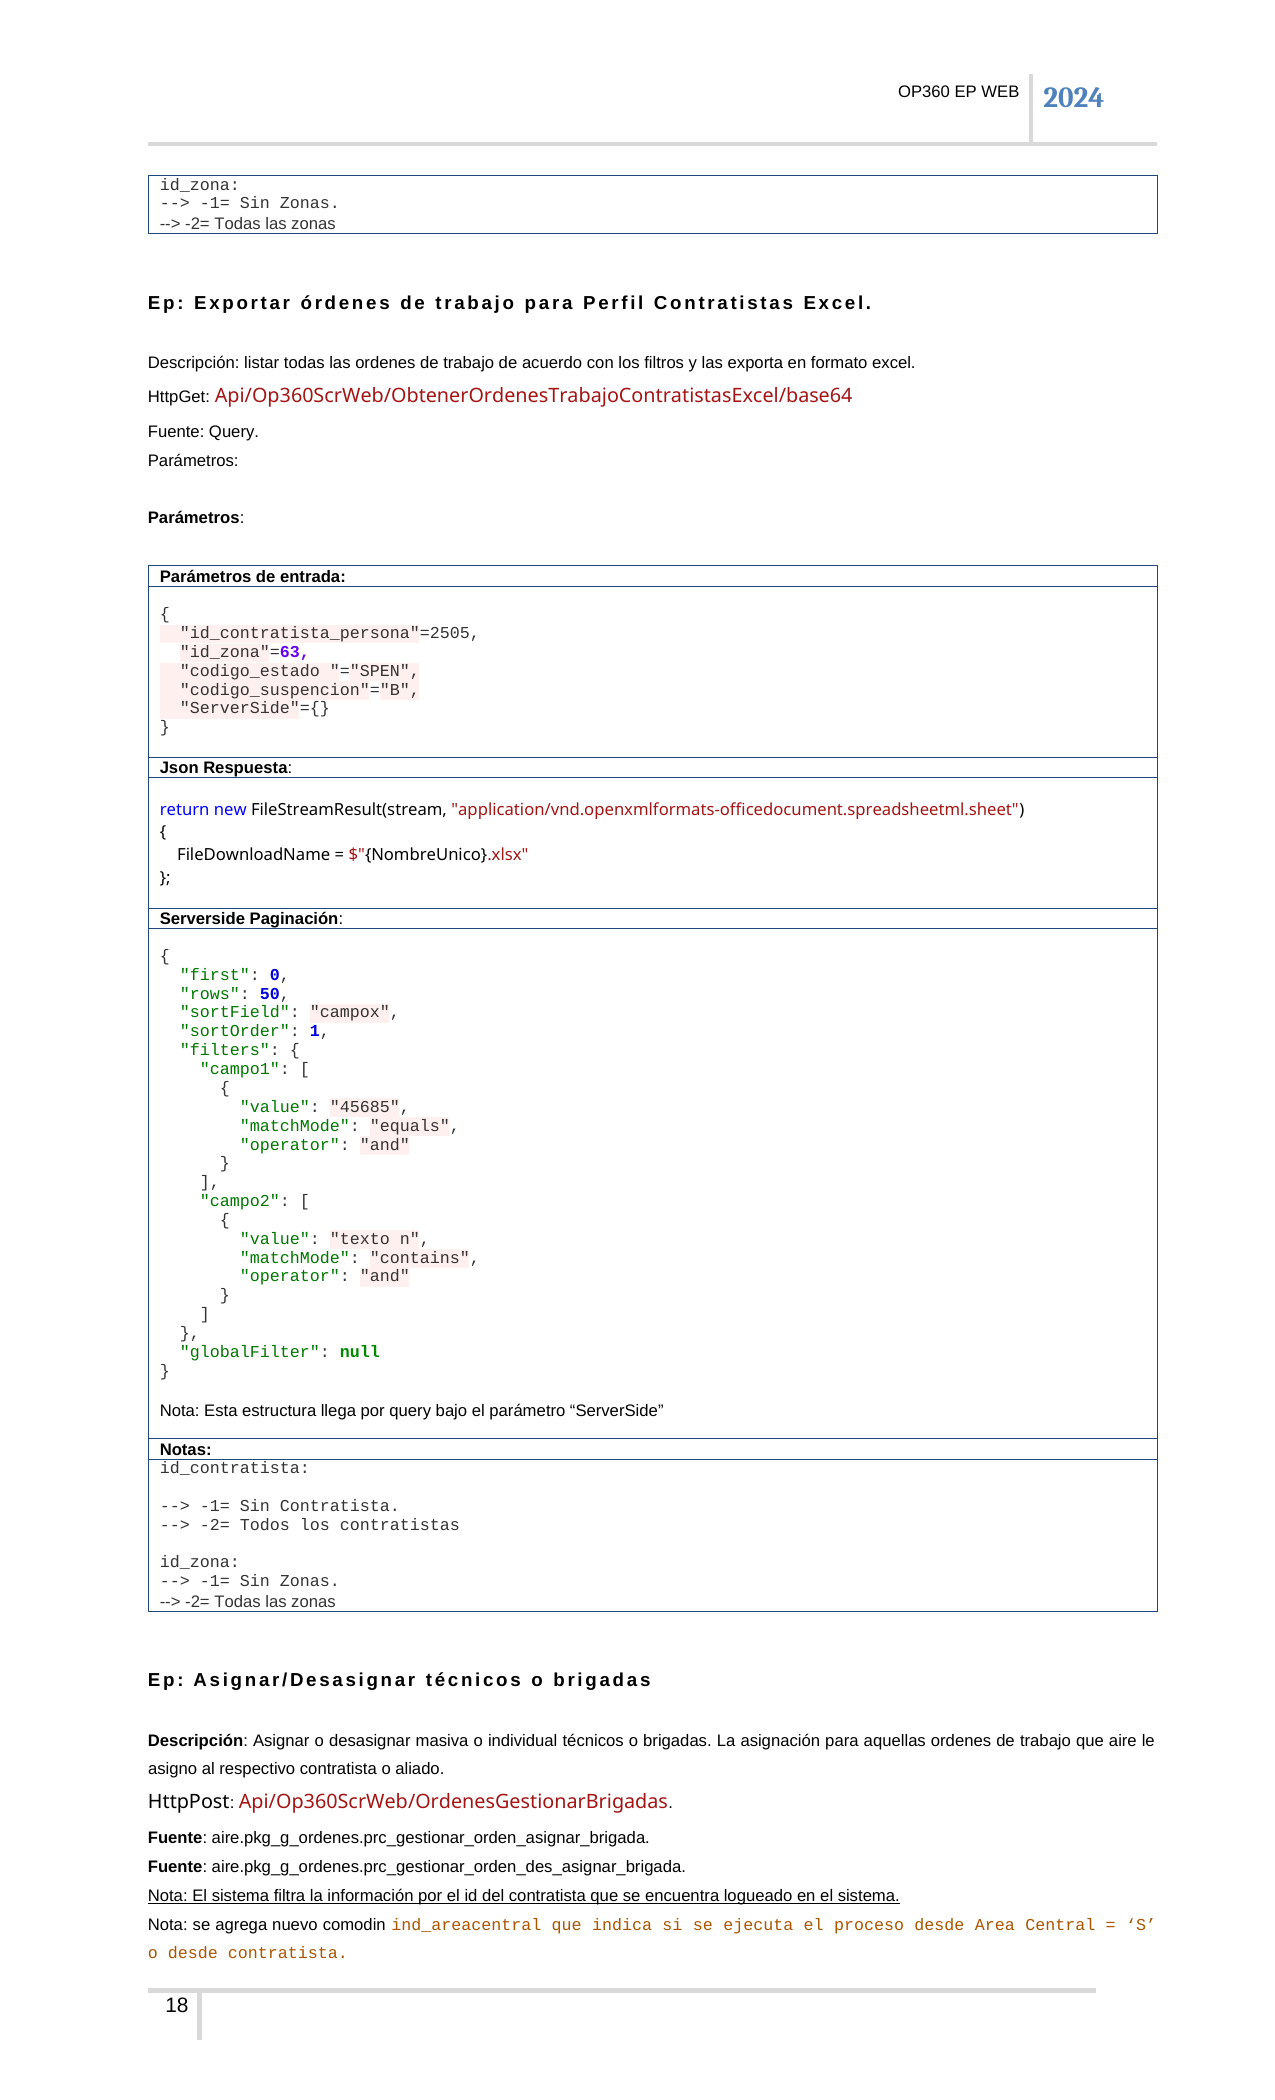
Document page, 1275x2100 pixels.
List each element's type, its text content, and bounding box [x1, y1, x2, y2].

text Parámetros: [148, 450, 1157, 469]
text Nota: se agrega nuevo comodin ind_areacentral que indica si se ejecuta el proceso desde Area Central = ‘S’ o desde contratista. [148, 1914, 1157, 1963]
text Parámetros: [148, 508, 1157, 527]
list Ep: Asignar/Desasignar técnicos o brigadas [148, 1669, 1157, 1691]
table_cell Json Respuesta: [149, 758, 1157, 777]
table_cell id_contratista: --> -1= Sin Contratista. --> -2= Todos los contratistas id_zona: --> -1= Sin Zonas. --> -2= Todas las zonas [149, 1460, 1157, 1611]
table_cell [149, 176, 1157, 233]
text Fuente: Query. [148, 422, 1157, 441]
text Descripción: listar todas las ordenes de trabajo de acuerdo con los filtros y las exporta en formato excel. [148, 352, 1157, 372]
table_cell return new FileStreamResult(stream, "application/vnd.openxmlformats-officedocument.spreadsheetml.sheet") { FileDownloadName = $"{NombreUnico}.xlsx" }; [149, 778, 1157, 907]
table_header Parámetros de entrada: [149, 566, 1157, 586]
text Fuente: aire.pkg_g_ordenes.prc_gestionar_orden_des_asignar_brigada. [148, 1857, 1157, 1876]
text Descripción: Asignar o desasignar masiva o individual técnicos o brigadas. La asignación para aquellas ordenes de trabajo que aire le asigno al respectivo contratista o aliado. [148, 1730, 1157, 1778]
table_cell Notas: [149, 1439, 1157, 1458]
list Ep: Exportar órdenes de trabajo para Perfil Contratistas Excel. [148, 291, 1157, 313]
text HttpGet: Api/Op360ScrWeb/ObtenerOrdenesTrabajoContratistasExcel/base64 [148, 381, 1157, 408]
table_cell { "id_contratista_persona"=2505, "id_zona"=63, "codigo_estado "="SPEN", "codigo_suspencion"="B", "ServerSide"={} } [149, 587, 1157, 757]
text Nota: El sistema filtra la información por el id del contratista que se encuentra logueado en el sistema. [148, 1886, 1157, 1905]
text HttpPost: Api/Op360ScrWeb/OrdenesGestionarBrigadas. [148, 1788, 1157, 1815]
text Fuente: aire.pkg_g_ordenes.prc_gestionar_orden_asignar_brigada. [148, 1828, 1157, 1847]
table_cell Serverside Paginación: [149, 909, 1157, 928]
table_cell { "first": 0, "rows": 50, "sortField": "campox", "sortOrder": 1, "filters": { "campo1": [ { "value": "45685", "matchMode": "equals", "operator": "and" } ], "campo2": [ { "value": "texto n", "matchMode": "contains", "operator": "and" } ] }, "globalFilter": null } Nota: Esta estructura llega por query bajo el parámetro “ServerSide” [149, 929, 1157, 1438]
